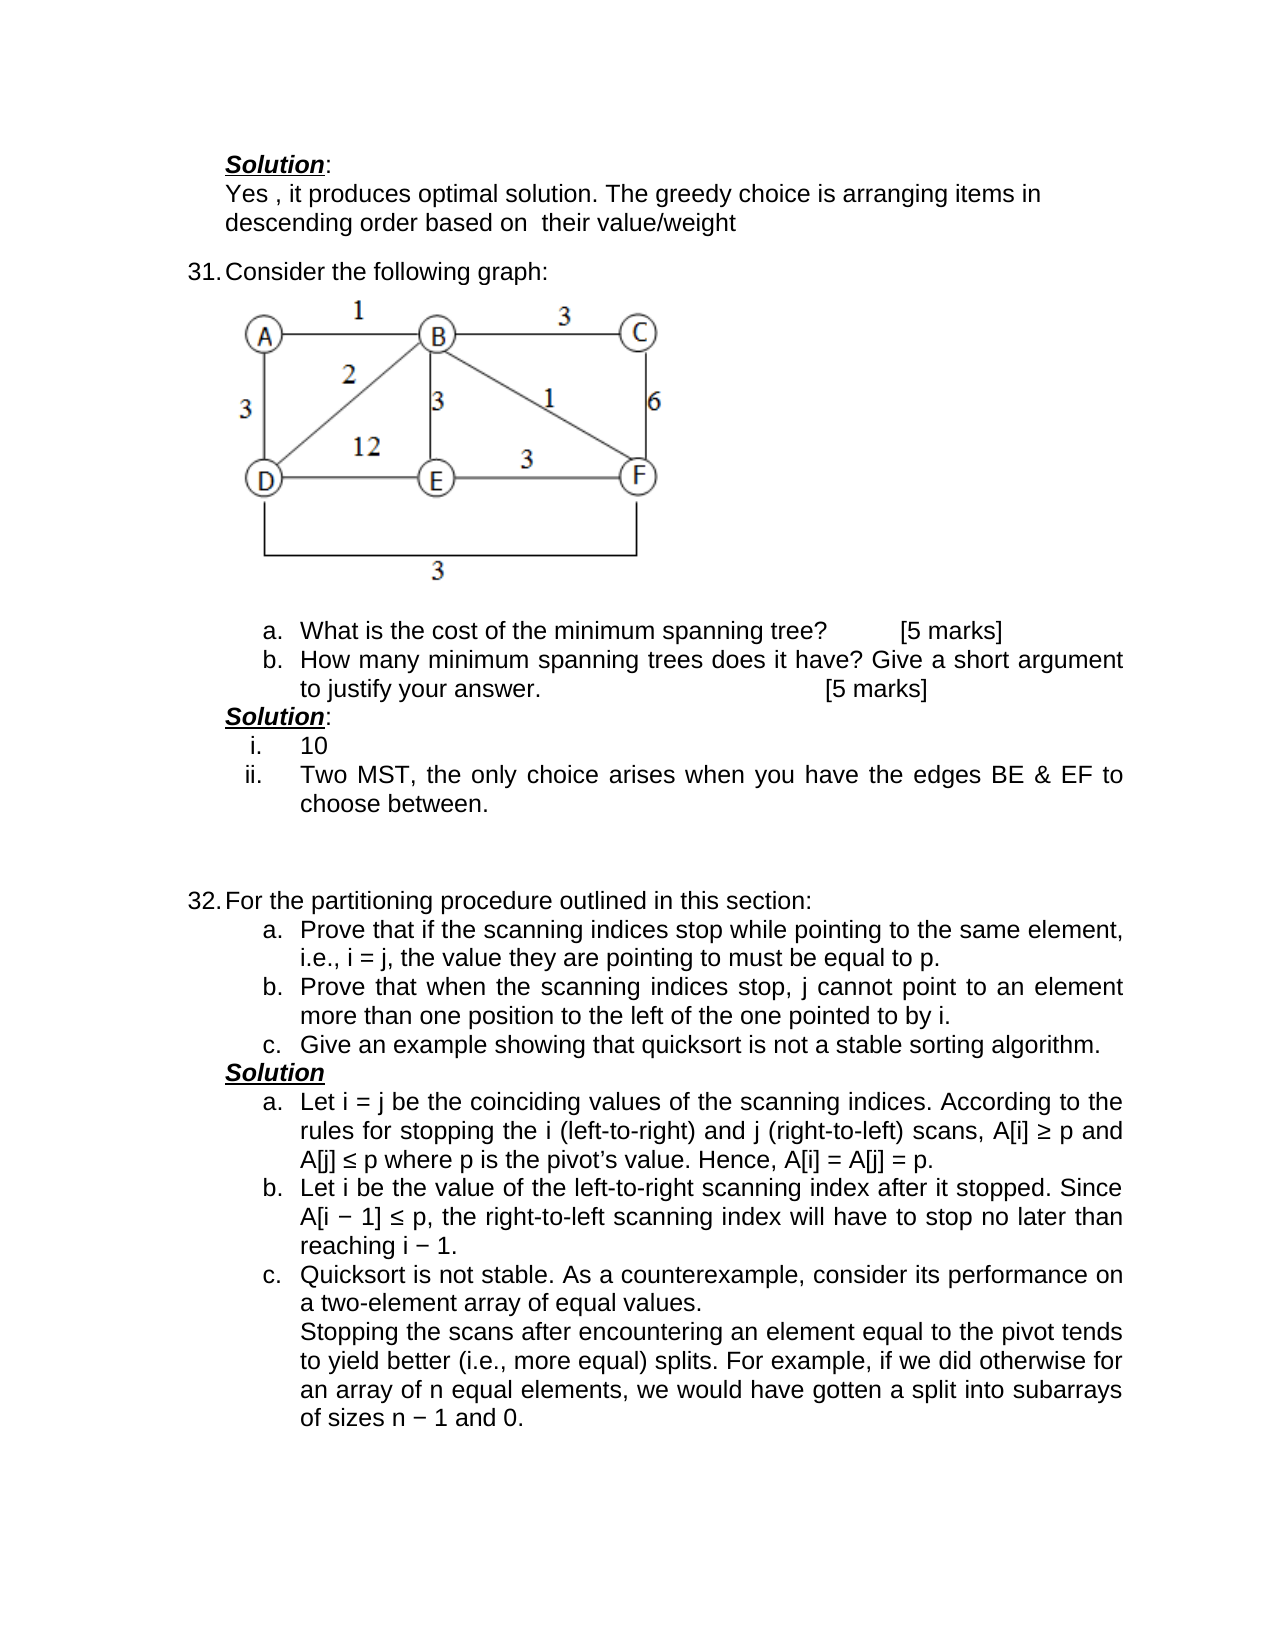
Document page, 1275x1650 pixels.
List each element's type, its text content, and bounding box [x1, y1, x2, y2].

list Solution [225, 1058, 1125, 1087]
picture [225, 285, 672, 588]
list Prove that when the scanning indices stop, j cannot point to an element more than one position to the left of the one pointed to by i. [262, 972, 1125, 1030]
list What is the cost of the minimum spanning tree? [5 marks] [262, 616, 1125, 645]
list Give an example showing that quicksort is not a stable sorting algorithm. [262, 1030, 1125, 1058]
list Quicksort is not stable. As a counterexample, consider its performance on a two-element array of equal values. [262, 1260, 1125, 1317]
list Solution: [225, 702, 1125, 731]
list Two MST, the only choice arises when you have the edges BE & EF to choose between. [262, 760, 1125, 817]
list For the partitioning procedure outlined in this section: [187, 886, 1125, 915]
list Prove that if the scanning indices stop while pointing to the same element, i.e., i = j, the value they are pointing to must be equal to p. [262, 915, 1125, 972]
text Yes , it produces optimal solution. The greedy choice is arranging items in descending order based on their value/weight [225, 179, 1125, 236]
list Stopping the scans after encountering an element equal to the pivot tends to yield better (i.e., more equal) splits. For example, if we did otherwise for an array of n equal elements, we would have gotten a split into subarrays of sizes n − 1 and 0. [300, 1317, 1125, 1432]
list Solution: [225, 150, 1125, 179]
list How many minimum spanning trees does it have? Give a short argument to justify your answer. [5 marks] [262, 645, 1125, 702]
list 10 [262, 731, 1125, 760]
list Consider the following graph: [187, 257, 1125, 286]
list Let i be the value of the left-to-right scanning index after it stopped. Since A[i − 1] ≤ p, the right-to-left scanning index will have to stop no later than reaching i − 1. [262, 1173, 1125, 1260]
list Let i = j be the coinciding values of the scanning indices. According to the rules for stopping the i (left-to-right) and j (right-to-left) scans, A[i] ≥ p and A[j] ≤ p where p is the pivot’s value. Hence, A[i] = A[j] = p. [262, 1087, 1125, 1173]
